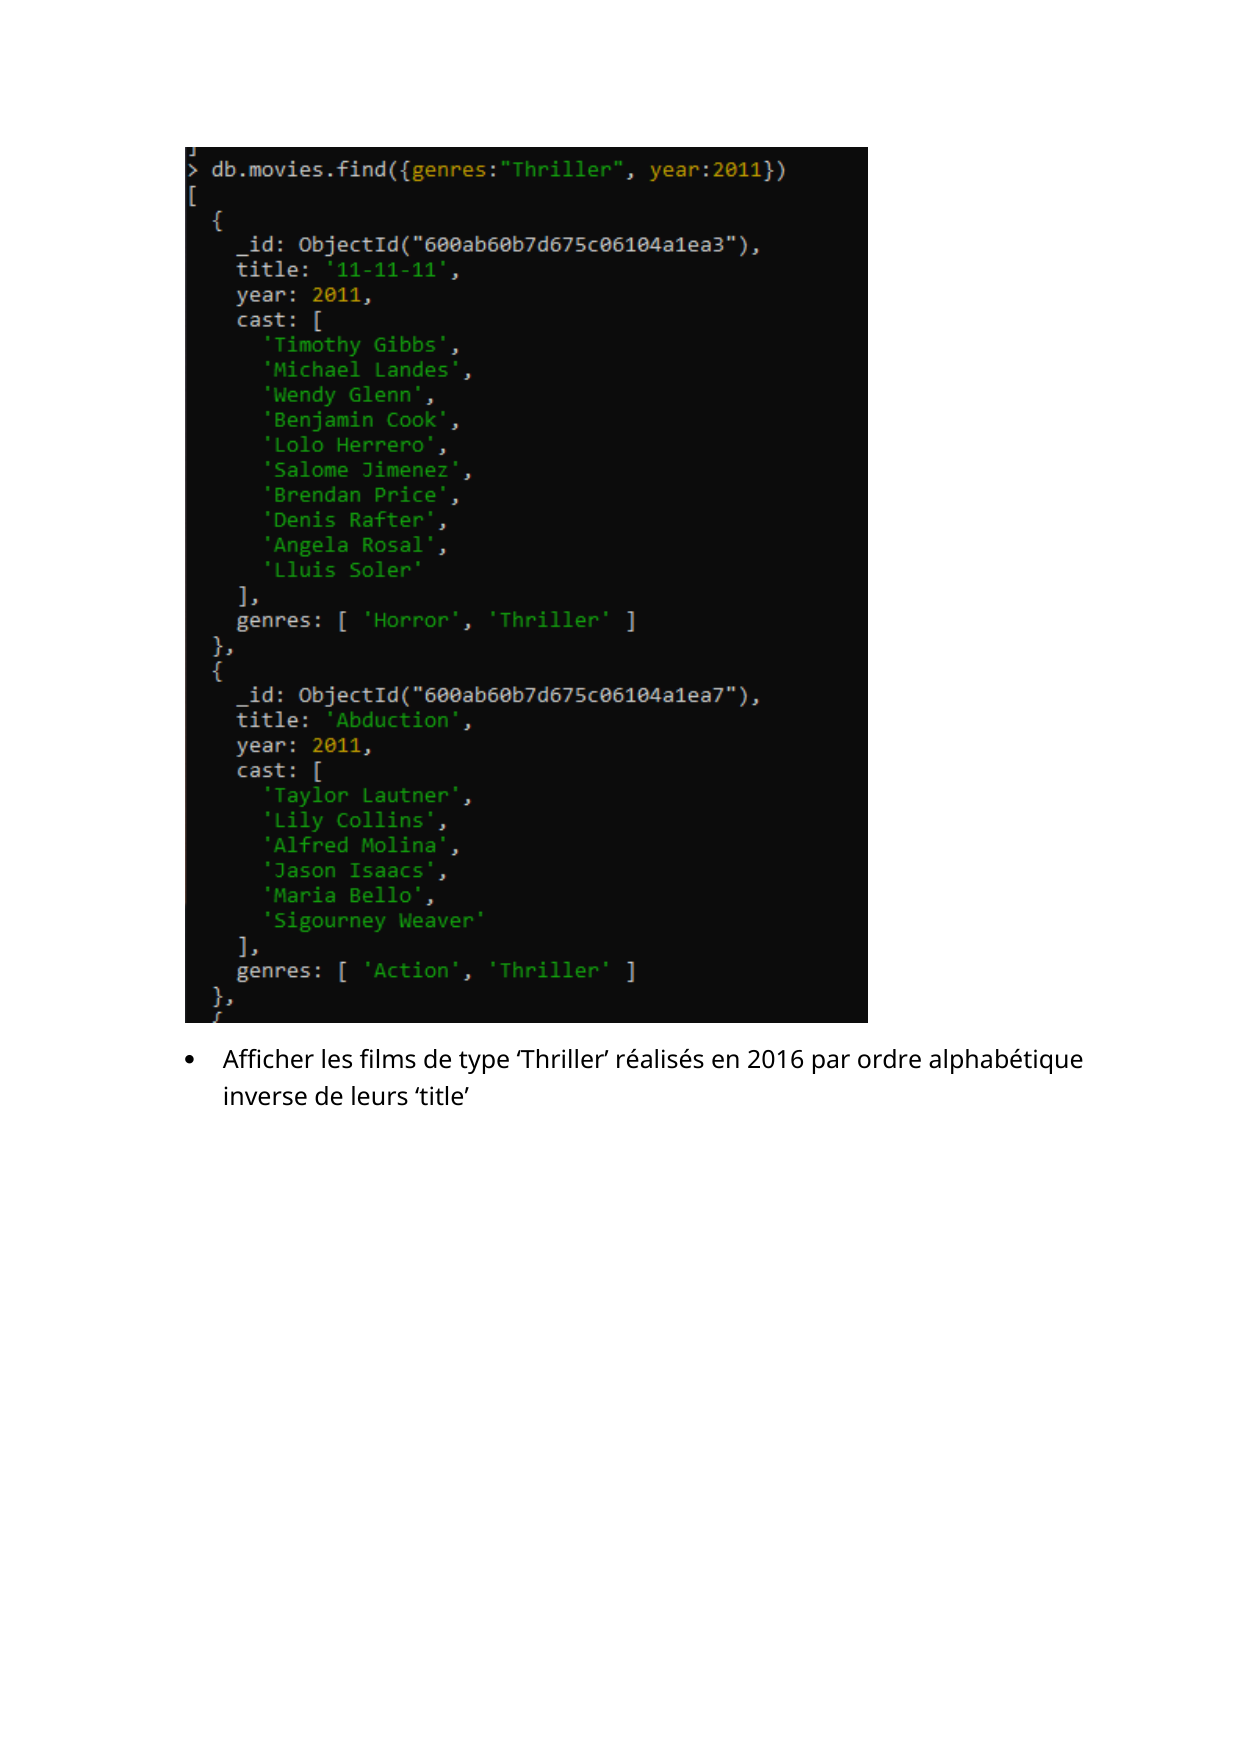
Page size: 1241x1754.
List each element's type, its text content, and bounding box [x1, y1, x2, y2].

list Afficher les films de type ‘Thriller’ réalisés en 2016 par ordre alphabétique inverse de leurs ‘title’ [185, 1042, 1093, 1112]
picture [185, 147, 868, 1023]
